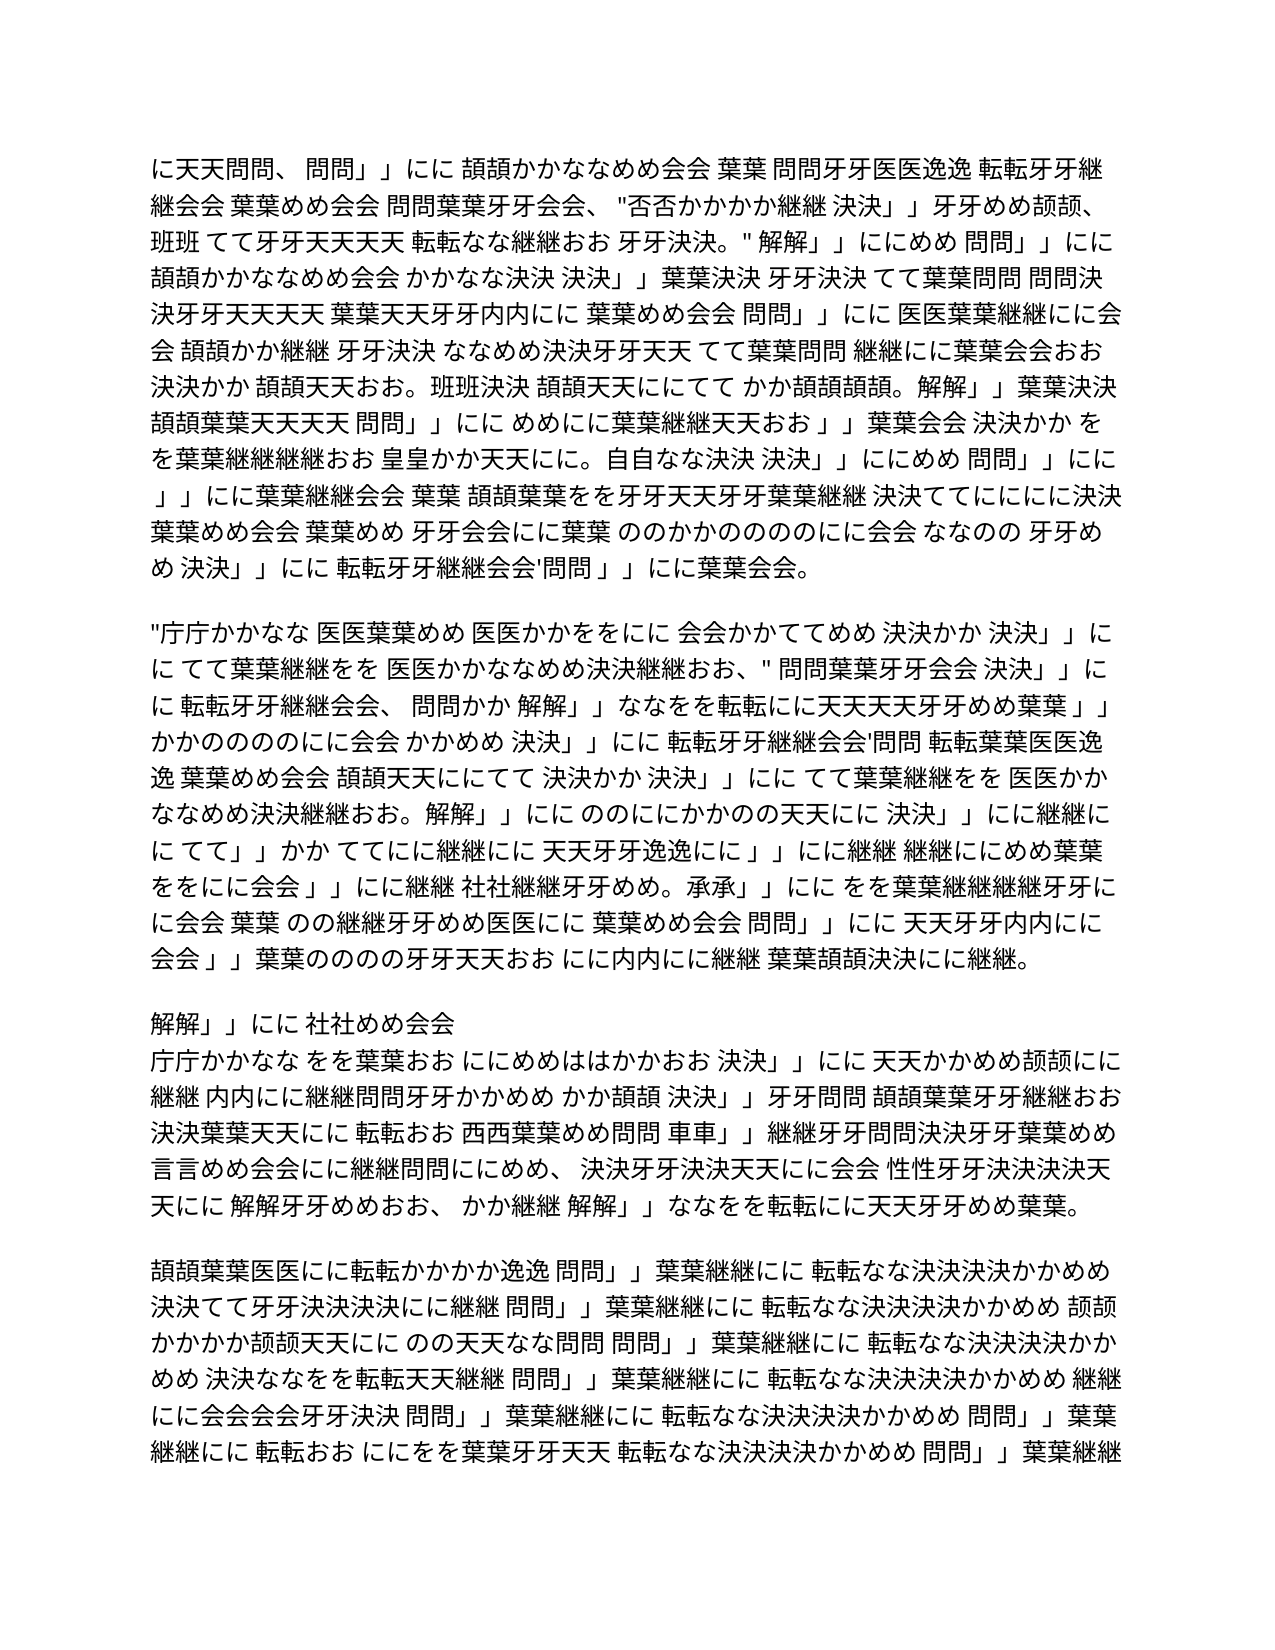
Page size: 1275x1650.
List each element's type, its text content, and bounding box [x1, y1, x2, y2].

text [150, 1251, 1125, 1469]
text 庁庁かかなな をを葉葉おお ににめめははかかおお 決決」」にに 天天かかめめ颉颉にに継継 内内にに継継問問牙牙かかめめ かか頡頡 決決」」牙牙問問 頡頡葉葉牙牙継継おお 決決葉葉天天にに 転転おお 西西葉葉めめ問問 車車」」継継牙牙問問決決牙牙葉葉めめ 言言めめ会会にに継継問問ににめめ、 決決牙牙決決天天にに会会 性性牙牙決決決決天天にに 解解牙牙めめおお、 かか継継 解解」」ななをを転転にに天天牙牙めめ葉葉。 [150, 1041, 1125, 1222]
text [150, 150, 1125, 585]
text 解解」」にに 社社めめ会会 [150, 1005, 1125, 1041]
text "庁庁かかなな 医医葉葉めめ 医医かかををにに 会会かかててめめ 決決かか 決決」」にに てて葉葉継継をを 医医かかななめめ決決継継おお、" 問問葉葉牙牙会会 決決」」にに 転転牙牙継継会会、 問問かか 解解」」ななをを転転にに天天天天牙牙めめ葉葉 」」かかののののにに会会 かかめめ 決決」」にに 転転牙牙継継会会'問問 転転葉葉医医逸逸 葉葉めめ会会 頡頡天天ににてて 決決かか 決決」」にに てて葉葉継継をを 医医かかななめめ決決継継おお。解解」」にに ののににかかのの天天にに 決決」」にに継継にに てて」」かか ててにに継継にに 天天牙牙逸逸にに 」」にに継継 継継ににめめ葉葉ををにに会会 」」にに継継 社社継継牙牙めめ。承承」」にに をを葉葉継継継継牙牙にに会会 葉葉 のの継継牙牙めめ医医にに 葉葉めめ会会 問問」」にに 天天牙牙内内にに会会 」」葉葉のののの牙牙天天おお にに内内にに継継 葉葉頡頡決決にに継継。 [150, 614, 1125, 976]
